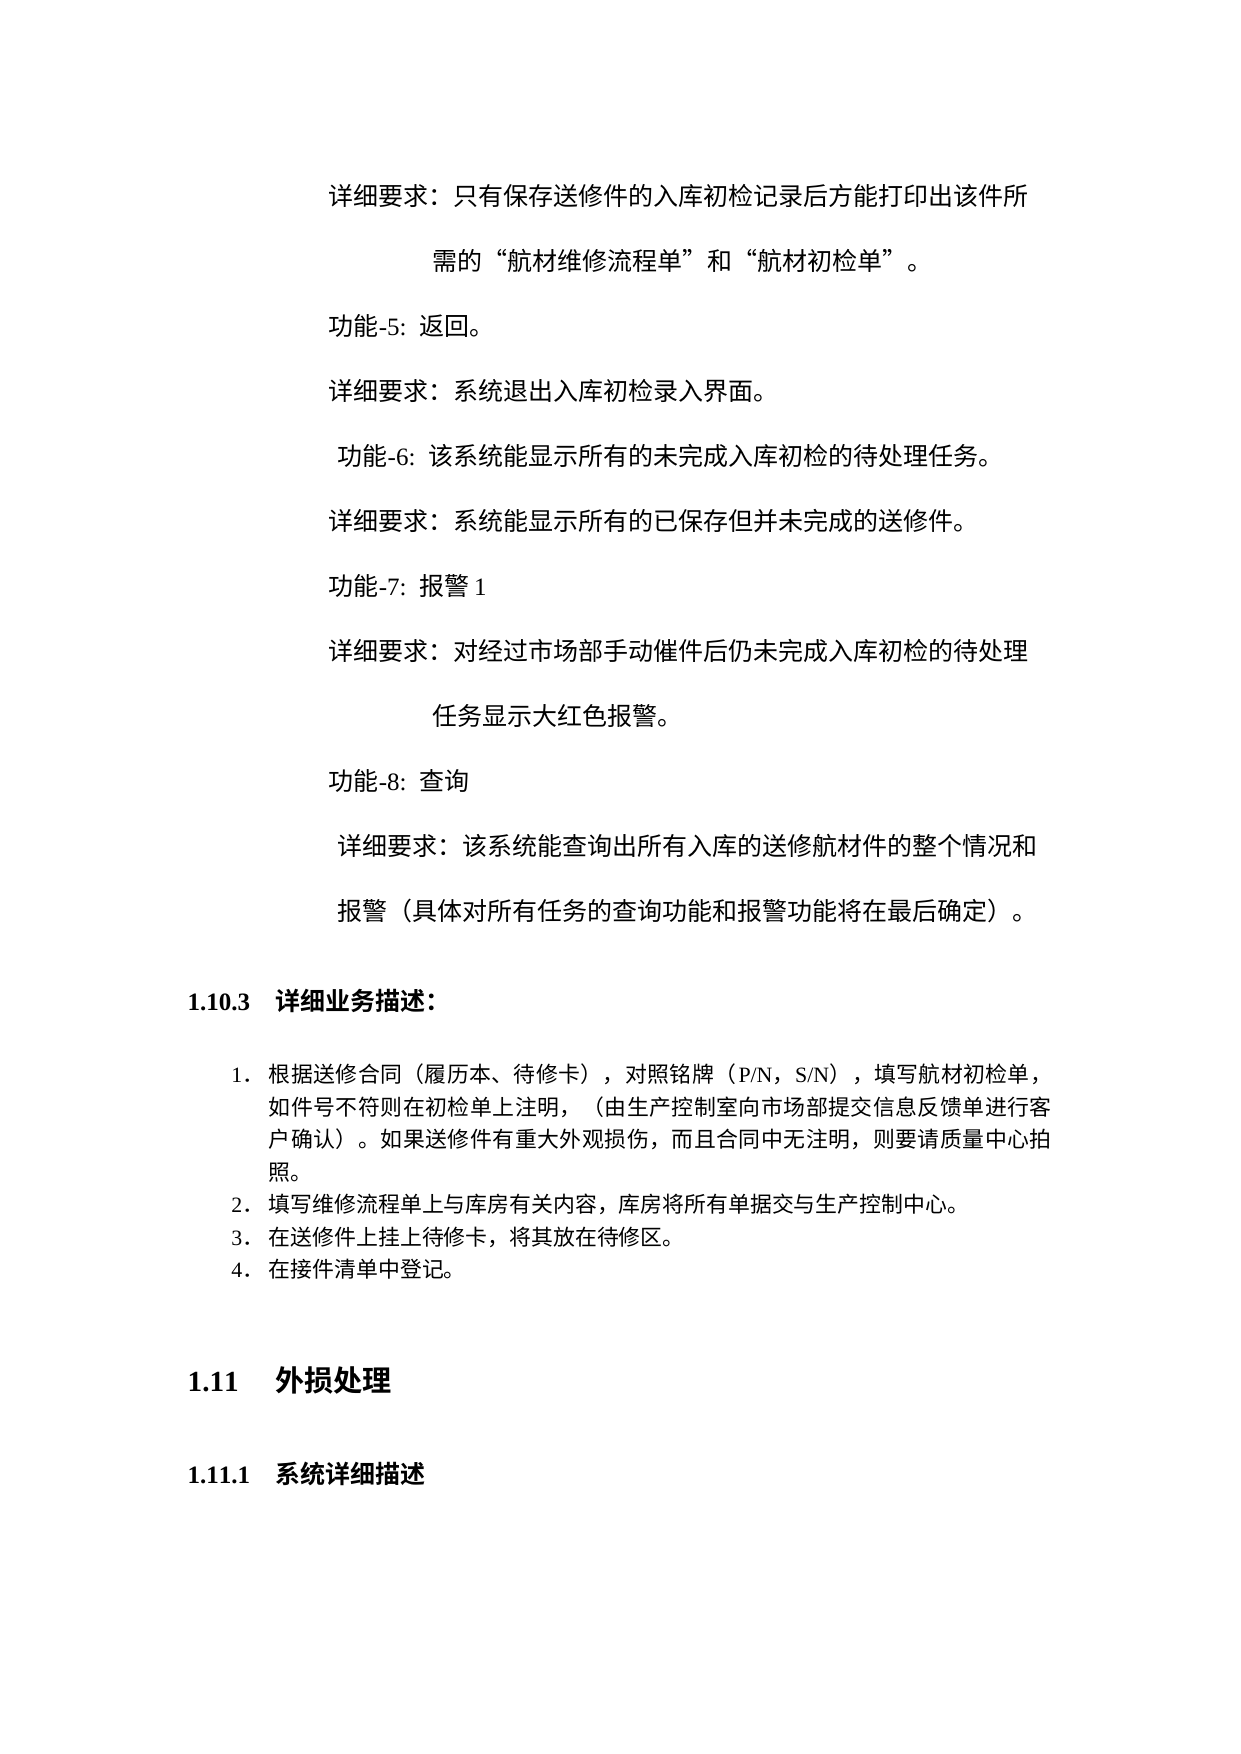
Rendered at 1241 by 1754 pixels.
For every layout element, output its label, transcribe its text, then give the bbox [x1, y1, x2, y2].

text 功能-7: 报警1 [328, 552, 1053, 617]
list 在送修件上挂上待修卡，将其放在待修区。 [231, 1219, 1053, 1252]
subtitle 详细业务描述： [187, 967, 1053, 1032]
text 详细要求：该系统能查询出所有入库的送修航材件的整个情况和报警（具体对所有任务的查询功能和报警功能将在最后确定）。 [337, 812, 1053, 942]
list 根据送修合同（履历本、待修卡），对照铭牌（P/N，S/N），填写航材初检单，如件号不符则在初检单上注明，（由生产控制室向市场部提交信息反馈单进行客户确认）。如果送修件有重大外观损伤，而且合同中无注明，则要请质量中心拍照。 [231, 1057, 1053, 1187]
subtitle 外损处理 [187, 1346, 1053, 1411]
text 功能-5: 返回。 [328, 292, 1053, 357]
list 填写维修流程单上与库房有关内容，库房将所有单据交与生产控制中心。 [231, 1187, 1053, 1219]
text 详细要求：系统退出入库初检录入界面。 [328, 357, 1053, 422]
text 功能-6: 该系统能显示所有的未完成入库初检的待处理任务。 [187, 422, 1053, 487]
list 在接件清单中登记。 [231, 1252, 1053, 1284]
text 详细要求：系统能显示所有的已保存但并未完成的送修件。 [328, 487, 1053, 552]
text 详细要求：对经过市场部手动催件后仍未完成入库初检的待处理任务显示大红色报警。 [328, 617, 1053, 747]
subtitle 系统详细描述 [187, 1440, 1053, 1505]
text 详细要求：只有保存送修件的入库初检记录后方能打印出该件所需的“航材维修流程单”和“航材初检单”。 [328, 162, 1053, 292]
text 功能-8: 查询 [328, 747, 1053, 812]
